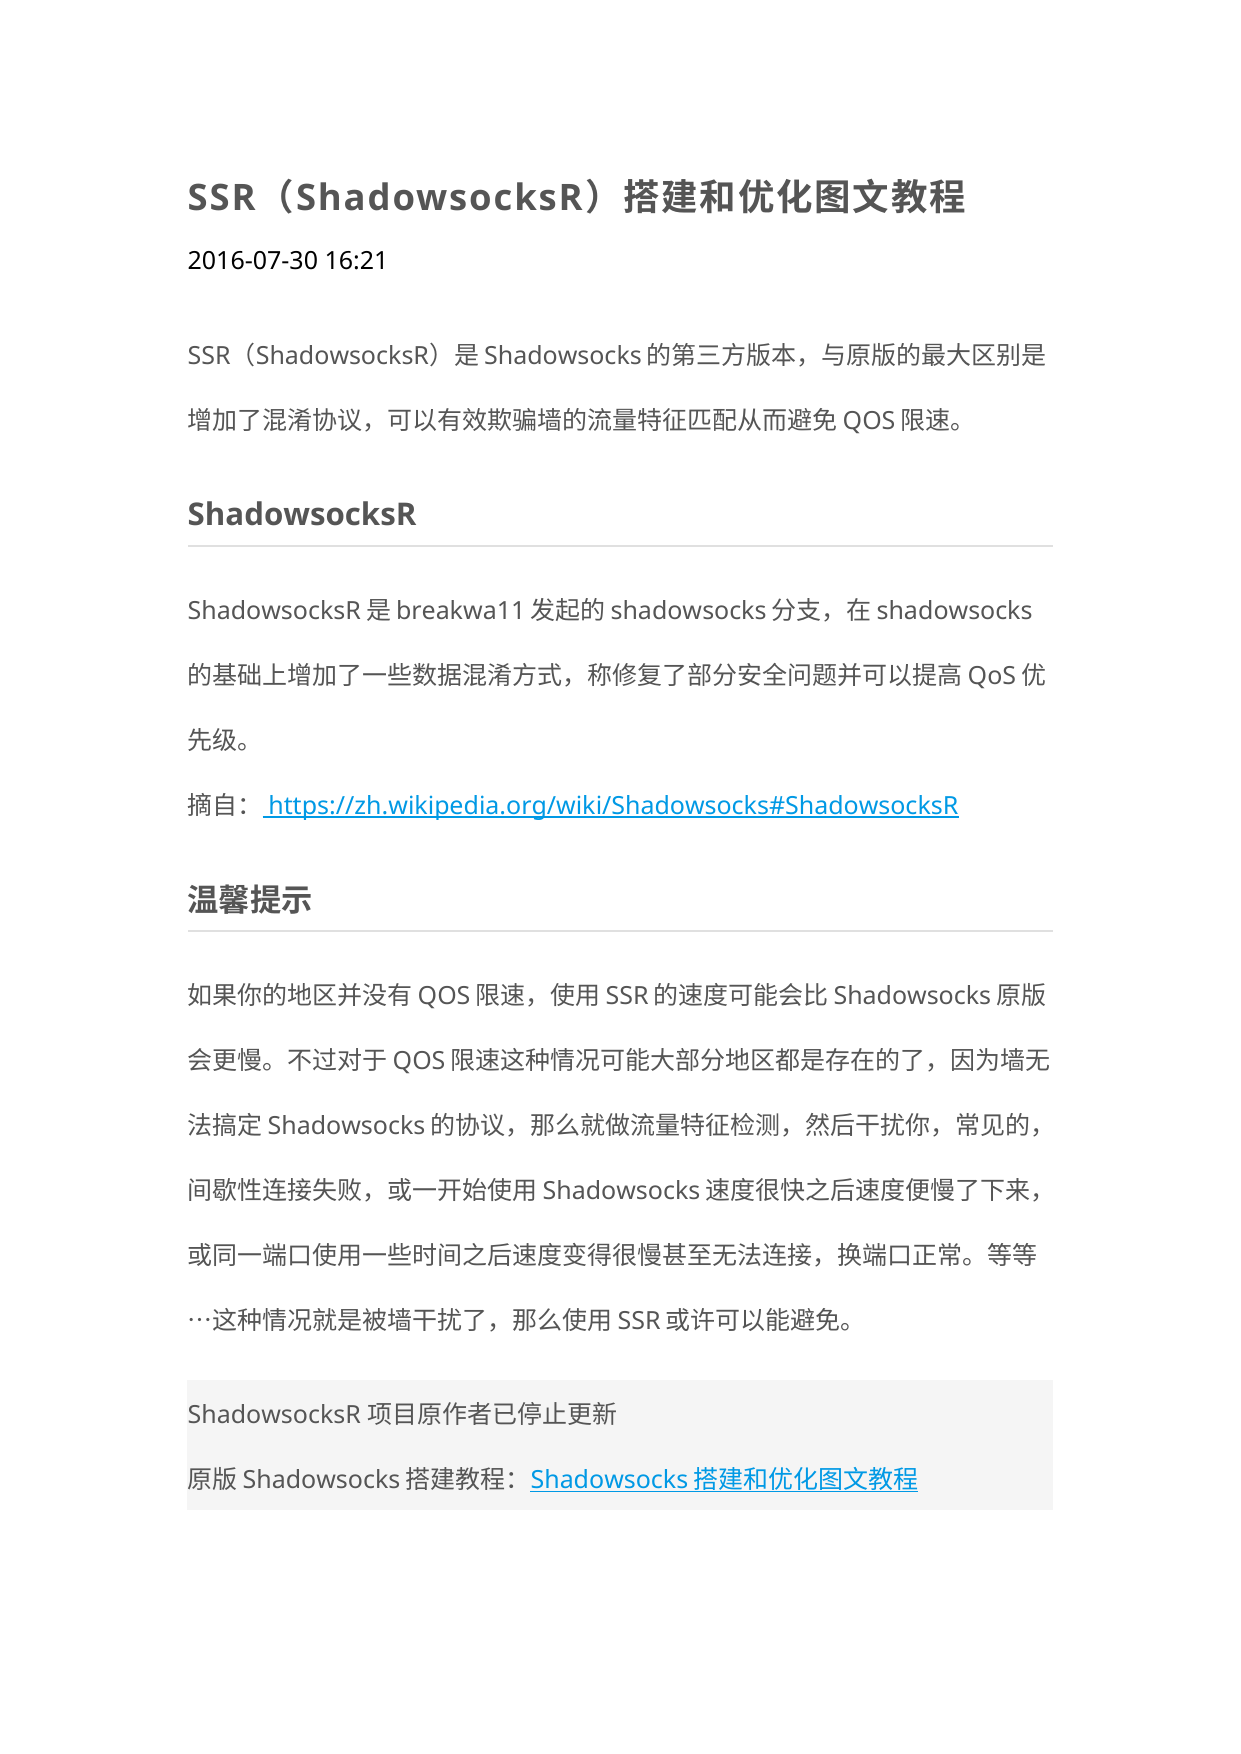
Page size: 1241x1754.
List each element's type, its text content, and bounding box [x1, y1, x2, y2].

text 2016-07-30 16:21 [187, 227, 1053, 292]
text ShadowsocksR [187, 480, 1053, 547]
text SSR（ShadowsocksR）是Shadowsocks的第三方版本，与原版的最大区别是增加了混淆协议，可以有效欺骗墙的流量特征匹配从而避免QOS限速。 [187, 321, 1053, 451]
text ShadowsocksR 项目原作者已停止更新 原版Shadowsocks搭建教程：Shadowsocks搭建和优化图文教程 [187, 1380, 1053, 1510]
text 温馨提示 [187, 865, 1053, 932]
text ShadowsocksR是breakwa11发起的shadowsocks分支，在shadowsocks的基础上增加了一些数据混淆方式，称修复了部分安全问题并可以提高QoS优先级。 摘自： https://zh.wikipedia.org/wiki/Shadowsocks#ShadowsocksR [187, 576, 1053, 836]
text 如果你的地区并没有QOS限速，使用SSR的速度可能会比Shadowsocks原版会更慢。不过对于QOS限速这种情况可能大部分地区都是存在的了，因为墙无法搞定Shadowsocks的协议，那么就做流量特征检测，然后干扰你，常见的，间歇性连接失败，或一开始使用Shadowsocks速度很快之后速度便慢了下来，或同一端口使用一些时间之后速度变得很慢甚至无法连接，换端口正常。等等…这种情况就是被墙干扰了，那么使用SSR或许可以能避免。 [187, 961, 1053, 1351]
text SSR（ShadowsocksR）搭建和优化图文教程 [187, 162, 1053, 227]
